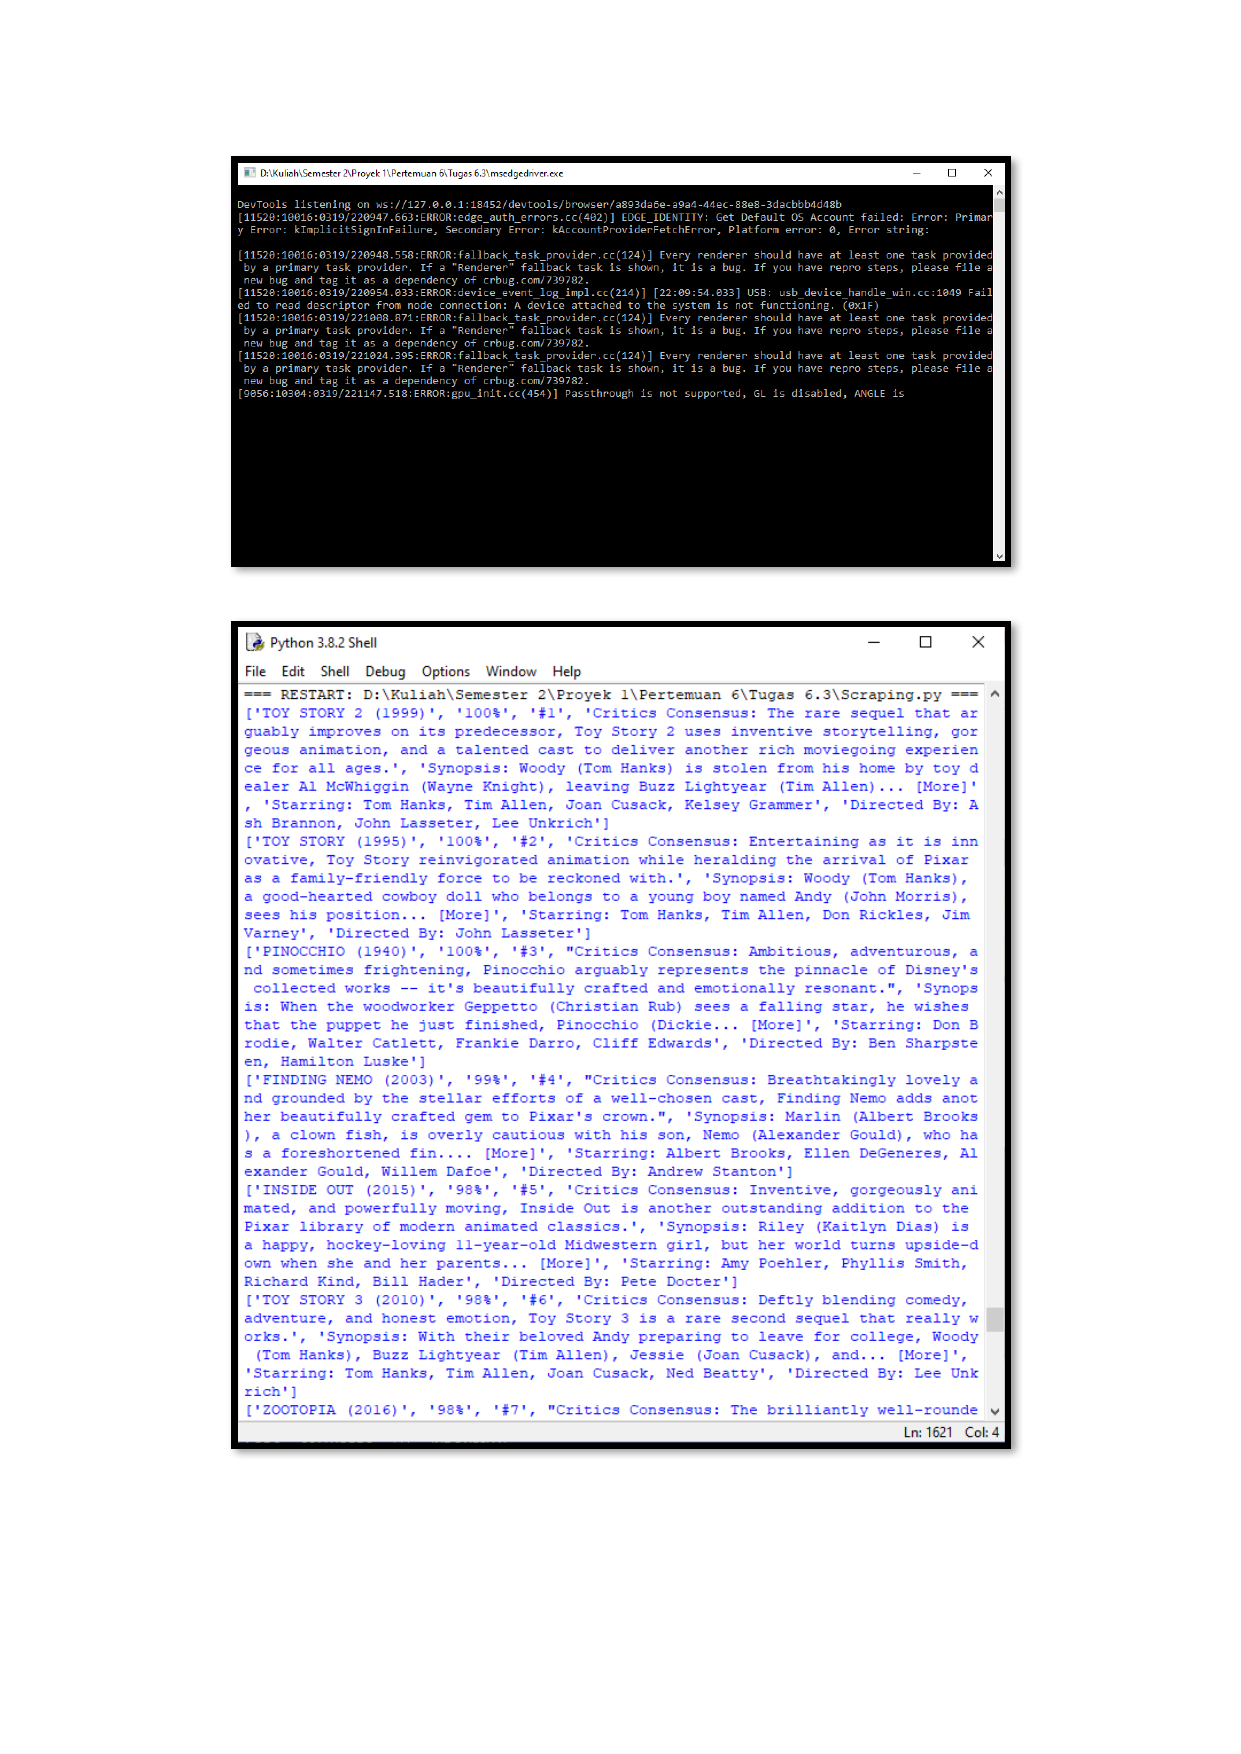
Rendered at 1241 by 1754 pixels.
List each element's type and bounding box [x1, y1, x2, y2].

picture [238, 627, 1005, 1443]
picture [238, 163, 1005, 561]
